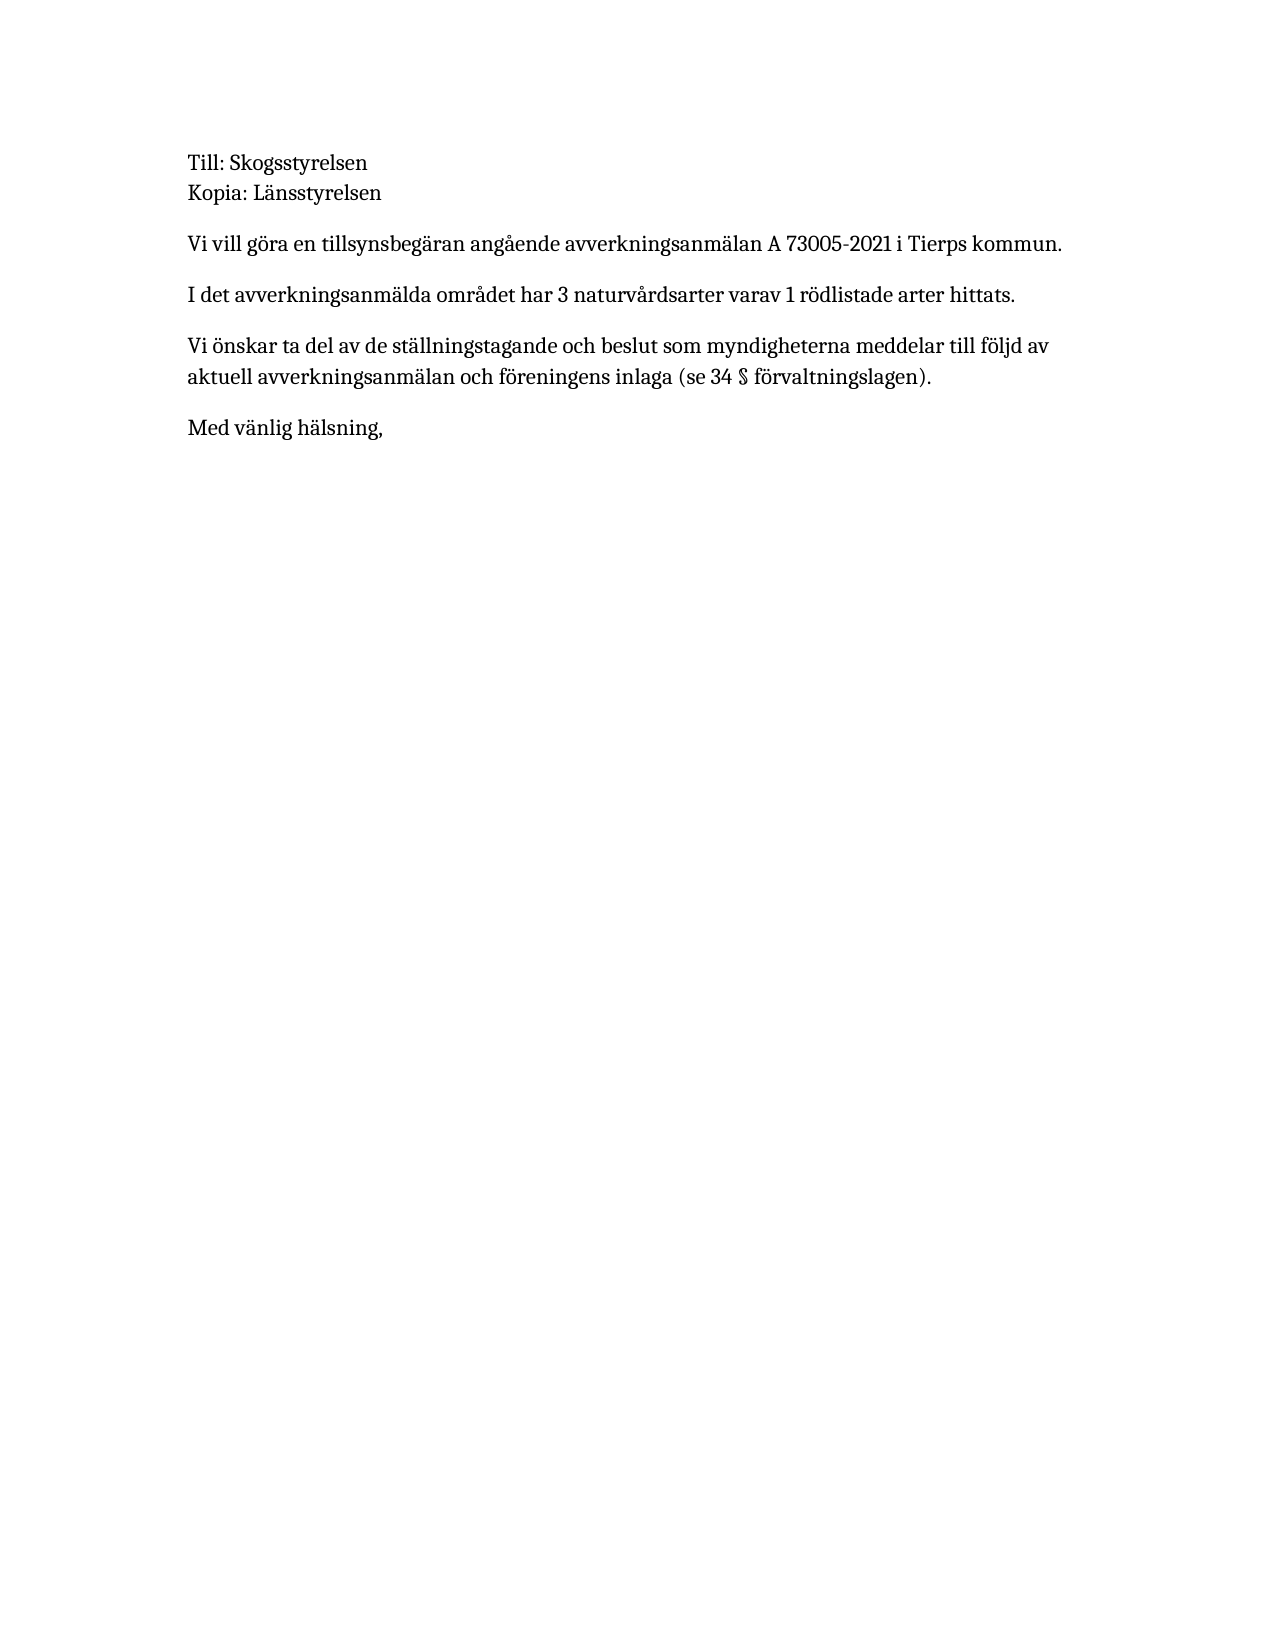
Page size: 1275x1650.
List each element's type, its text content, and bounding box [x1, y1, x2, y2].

text Vi vill göra en tillsynsbegäran angående avverkningsanmälan A 73005-2021 i Tierps kommun. [187, 231, 1087, 258]
text Till: Skogsstyrelsen Kopia: Länsstyrelsen [187, 150, 1087, 207]
text Med vänlig hälsning, [187, 414, 1087, 471]
text Vi önskar ta del av de ställningstagande och beslut som myndigheterna meddelar till följd av aktuell avverkningsanmälan och föreningens inlaga (se 34 § förvaltningslagen). [187, 333, 1087, 390]
text I det avverkningsanmälda området har 3 naturvårdsarter varav 1 rödlistade arter hittats. [187, 282, 1087, 309]
